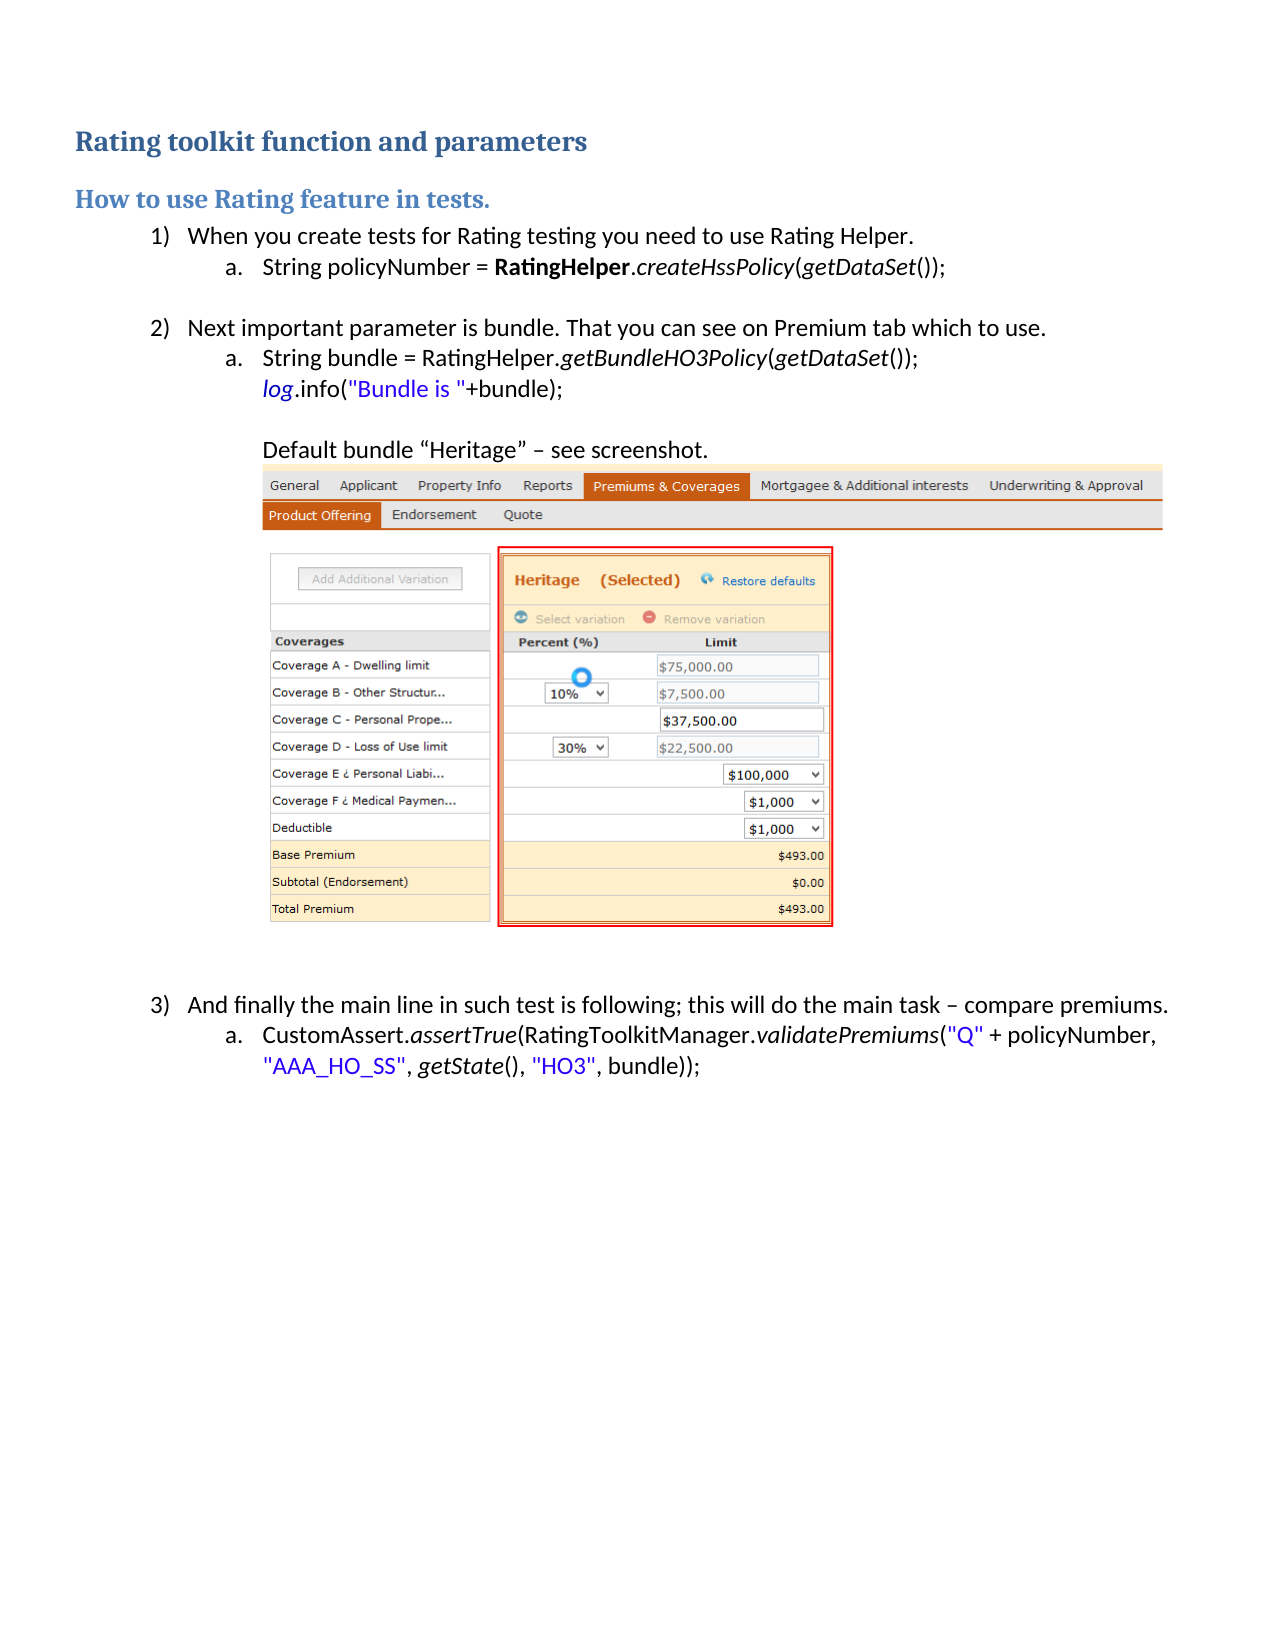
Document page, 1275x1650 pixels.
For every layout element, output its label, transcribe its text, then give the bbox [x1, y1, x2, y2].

list String policyNumber = RatingHelper.createHssPolicy(getDataSet()); [225, 251, 1200, 281]
list And finally the main line in such test is following; this will do the main task – compare premiums. [150, 989, 1200, 1019]
list CustomAssert.assertTrue(RatingToolkitManager.validatePremiums("Q" + policyNumber, "AAA_HO_SS", getState(), "HO3", bundle)); [225, 1019, 1200, 1080]
list String bundle = RatingHelper.getBundleHO3Policy(getDataSet()); [225, 342, 1200, 373]
subtitle How to use Rating feature in tests. [75, 184, 1200, 216]
list log.info("Bundle is "+bundle); [262, 373, 1200, 403]
list Default bundle “Heritage” – see screenshot. [262, 434, 1200, 464]
list When you create tests for Rating testing you need to use Rating Helper. [150, 220, 1200, 251]
list Next important parameter is bundle. That you can see on Premium tab which to use. [150, 312, 1200, 342]
subtitle Rating toolkit function and parameters [75, 125, 1200, 158]
picture [262, 464, 1163, 928]
